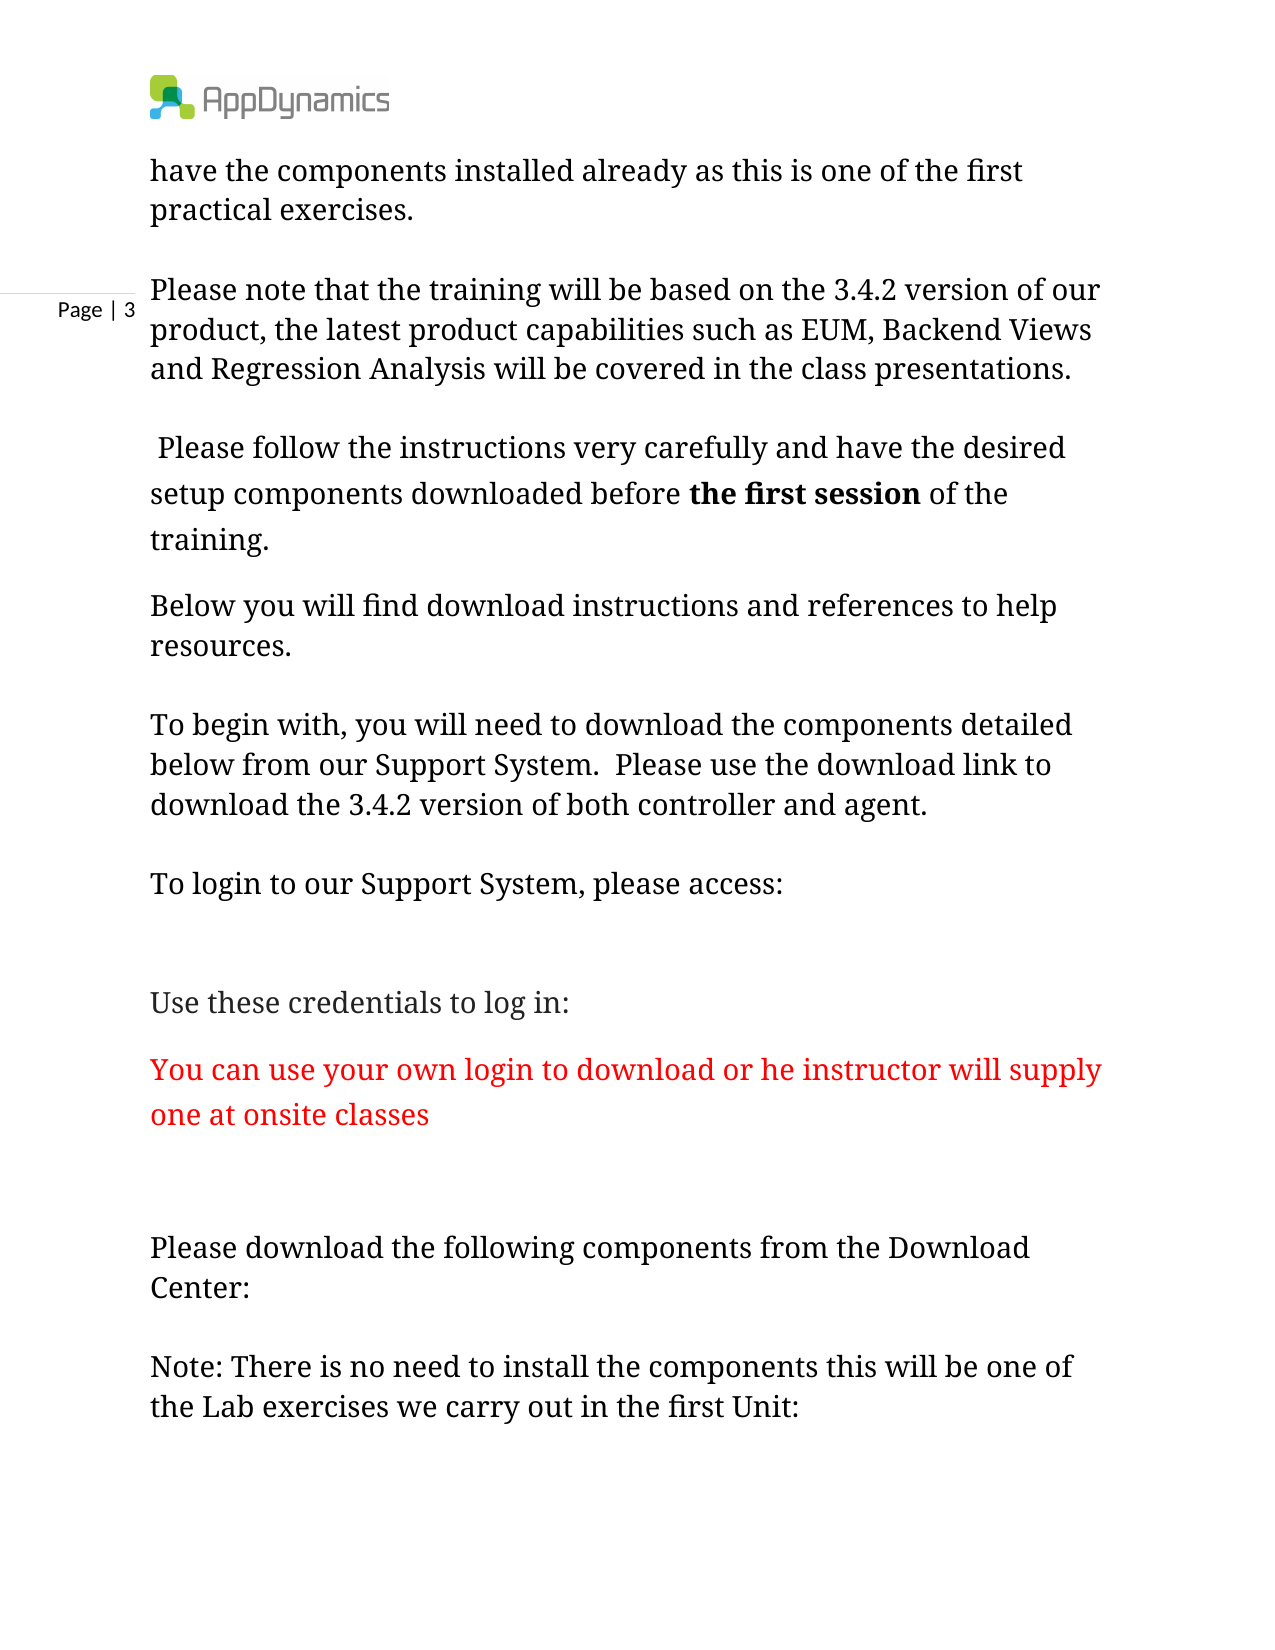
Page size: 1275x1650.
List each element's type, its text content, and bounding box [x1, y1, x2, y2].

text Please follow the instructions very carefully and have the desired setup components downloaded before the first session of the training. [150, 428, 1125, 559]
picture [150, 75, 389, 119]
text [150, 150, 1125, 229]
text Please note that the training will be based on the 3.4.2 version of our product, the latest product capabilities such as EUM, Backend Views and Regression Analysis will be covered in the class presentations. [150, 269, 1125, 388]
text To login to our Support System, please access: [150, 824, 1125, 903]
text You can use your own login to download or he instructor will supply one at onsite classes [150, 1049, 1125, 1134]
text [150, 1346, 1125, 1466]
text Below you will find download instructions and references to help resources. To begin with, you will need to download the components detailed below from our Support System. Please use the download link to download the 3.4.2 version of both controller and agent. [150, 586, 1125, 824]
text Please download the following components from the Download Center: [150, 1227, 1125, 1307]
text Use these credentials to log in: [150, 982, 1125, 1022]
